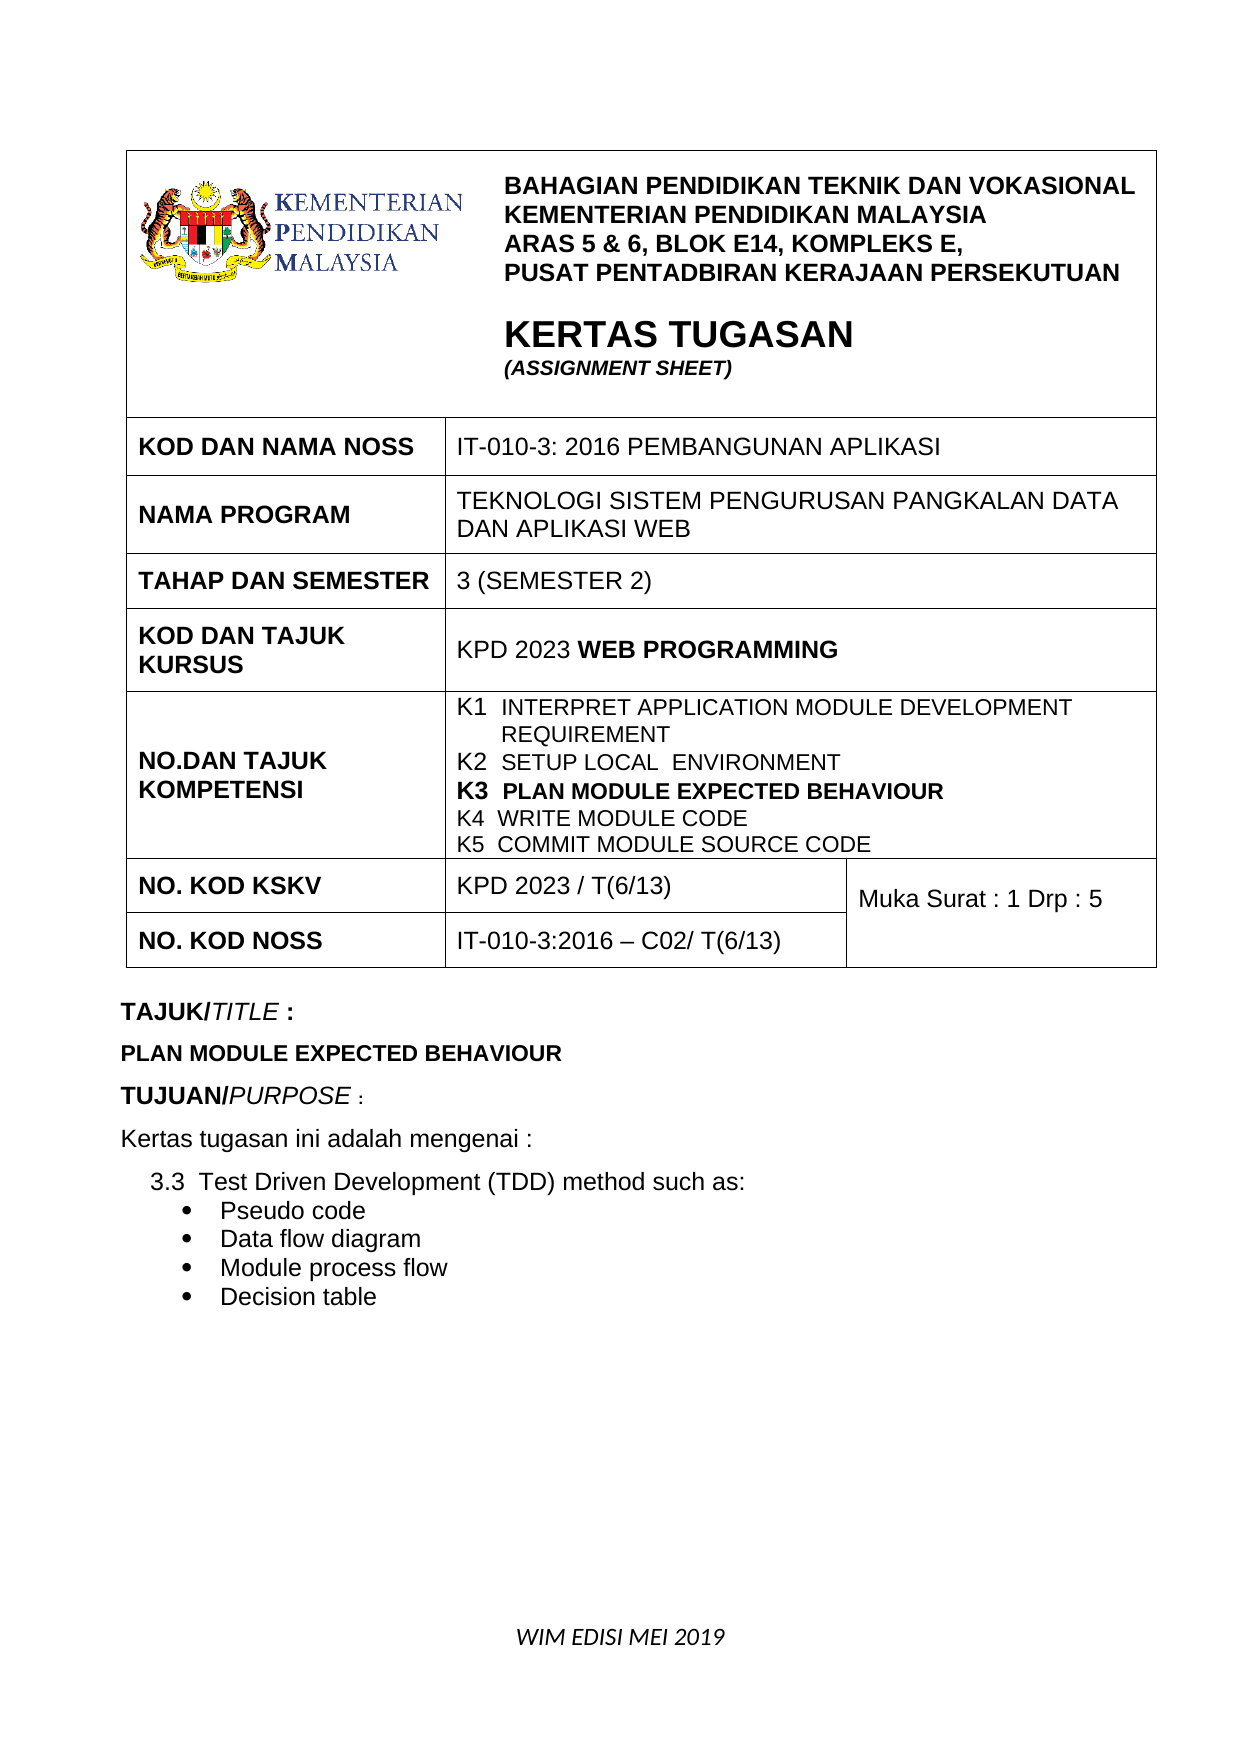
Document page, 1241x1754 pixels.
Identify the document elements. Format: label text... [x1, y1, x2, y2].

table_cell Muka Surat : 1 Drp : 5 [847, 859, 1156, 967]
table_header [127, 151, 1156, 417]
text TUJUAN/PURPOSE : [120, 1081, 1090, 1109]
text Kertas tugasan ini adalah mengenai : [120, 1124, 1090, 1152]
text 3.3 Test Driven Development (TDD) method such as: [150, 1167, 1090, 1196]
list Decision table [182, 1282, 1090, 1311]
table_cell TAHAP DAN SEMESTER [127, 554, 445, 607]
table_cell KOD DAN TAJUK KURSUS [127, 609, 445, 691]
text TAJUK/TITLE : [120, 997, 1090, 1026]
table_cell IT-010-3:2016 – C02/ T(6/13) [446, 913, 846, 967]
table_cell IT-010-3: 2016 PEMBANGUNAN APLIKASI [446, 418, 1156, 475]
table_cell 3 (SEMESTER 2) [446, 554, 1156, 607]
table_cell KOD DAN NAMA NOSS [127, 418, 445, 475]
text PLAN MODULE EXPECTED BEHAVIOUR [120, 1040, 1090, 1066]
picture [139, 181, 462, 283]
table_cell KPD 2023 WEB PROGRAMMING [446, 609, 1156, 691]
list Module process flow [182, 1253, 1090, 1282]
table_cell NAMA PROGRAM [127, 476, 445, 553]
list Data flow diagram [182, 1224, 1090, 1253]
table_cell NO.DAN TAJUK KOMPETENSI [127, 692, 445, 857]
table_cell NO. KOD NOSS [127, 913, 445, 967]
list Pseudo code [182, 1196, 1090, 1224]
table_cell NO. KOD KSKV [127, 859, 445, 912]
table_cell TEKNOLOGI SISTEM PENGURUSAN PANGKALAN DATA DAN APLIKASI WEB [446, 476, 1156, 553]
table_cell KPD 2023 / T(6/13) [446, 859, 846, 912]
table_cell K1 INTERPRET APPLICATION MODULE DEVELOPMENT REQUIREMENT K2 SETUP LOCAL ENVIRONMENT K3 PLAN MODULE EXPECTED BEHAVIOUR K4 WRITE MODULE CODE K5 COMMIT MODULE SOURCE CODE [446, 692, 1156, 857]
